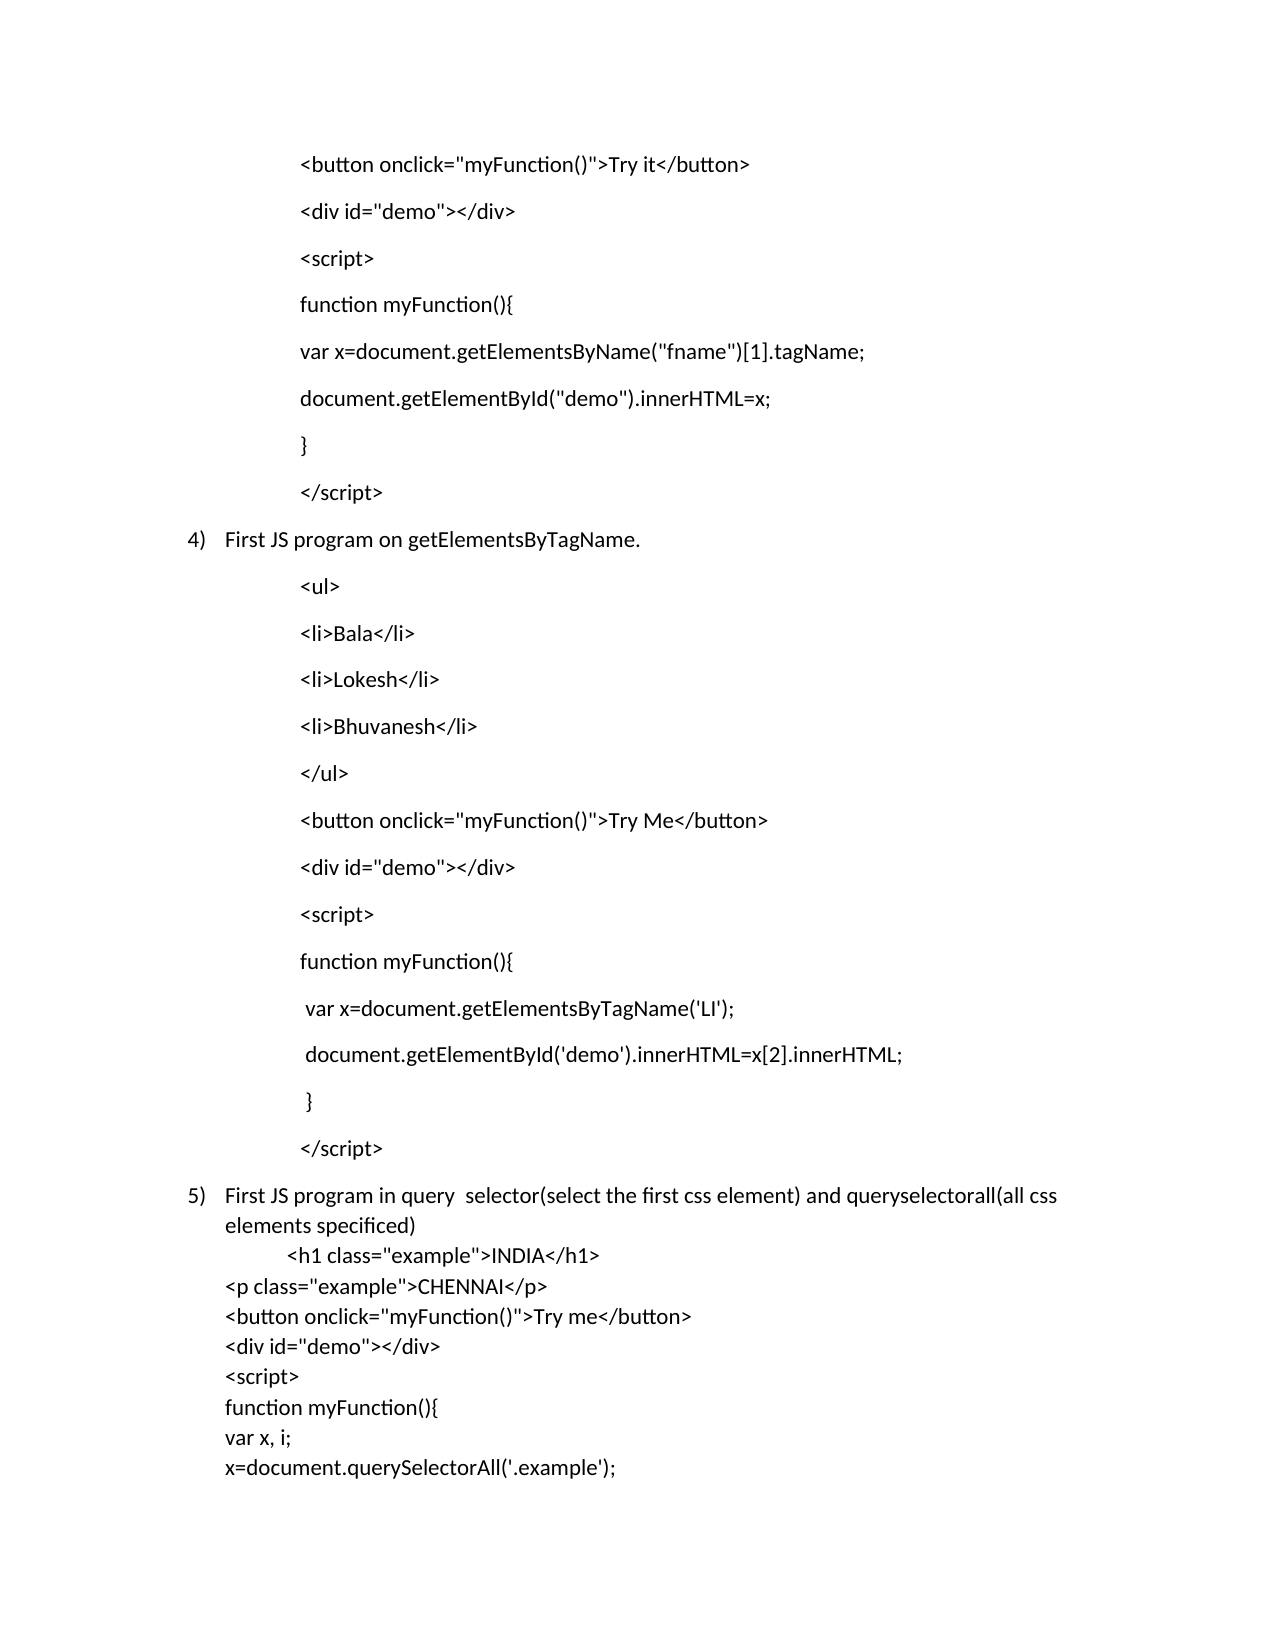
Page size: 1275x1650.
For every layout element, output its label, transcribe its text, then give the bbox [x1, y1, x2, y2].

list First JS program on getElementsByTagName. [187, 525, 1125, 553]
list <script> [225, 1362, 1125, 1391]
text } [300, 431, 1125, 459]
list function myFunction(){ [225, 1393, 1125, 1421]
text <script> [300, 900, 1125, 928]
text <li>Bhuvanesh</li> [300, 712, 1125, 741]
text function myFunction(){ [300, 291, 1125, 319]
list var x, i; [225, 1423, 1125, 1451]
list x=document.querySelectorAll('.example'); [225, 1453, 1125, 1481]
text } [300, 1087, 1125, 1116]
text var x=document.getElementsByName("fname")[1].tagName; [300, 337, 1125, 366]
text <script> [300, 244, 1125, 272]
text <ul> [300, 572, 1125, 600]
text </script> [300, 1134, 1125, 1162]
text document.getElementById("demo").innerHTML=x; [300, 384, 1125, 412]
text </ul> [300, 759, 1125, 787]
text <button onclick="myFunction()">Try Me</button> [300, 806, 1125, 834]
text </script> [300, 478, 1125, 506]
list <div id="demo"></div> [225, 1332, 1125, 1360]
list <h1 class="example">INDIA</h1> [225, 1242, 1125, 1270]
list <p class="example">CHENNAI</p> [225, 1272, 1125, 1300]
text <li>Lokesh</li> [300, 666, 1125, 694]
text <button onclick="myFunction()">Try it</button> [300, 150, 1125, 178]
text document.getElementById('demo').innerHTML=x[2].innerHTML; [300, 1041, 1125, 1069]
text var x=document.getElementsByTagName('LI'); [300, 994, 1125, 1022]
text function myFunction(){ [300, 947, 1125, 975]
text <div id="demo"></div> [300, 197, 1125, 225]
text <div id="demo"></div> [300, 853, 1125, 881]
text <li>Bala</li> [300, 619, 1125, 647]
list First JS program in query selector(select the first css element) and queryselectorall(all css elements specificed) [187, 1181, 1125, 1239]
list <button onclick="myFunction()">Try me</button> [225, 1302, 1125, 1330]
